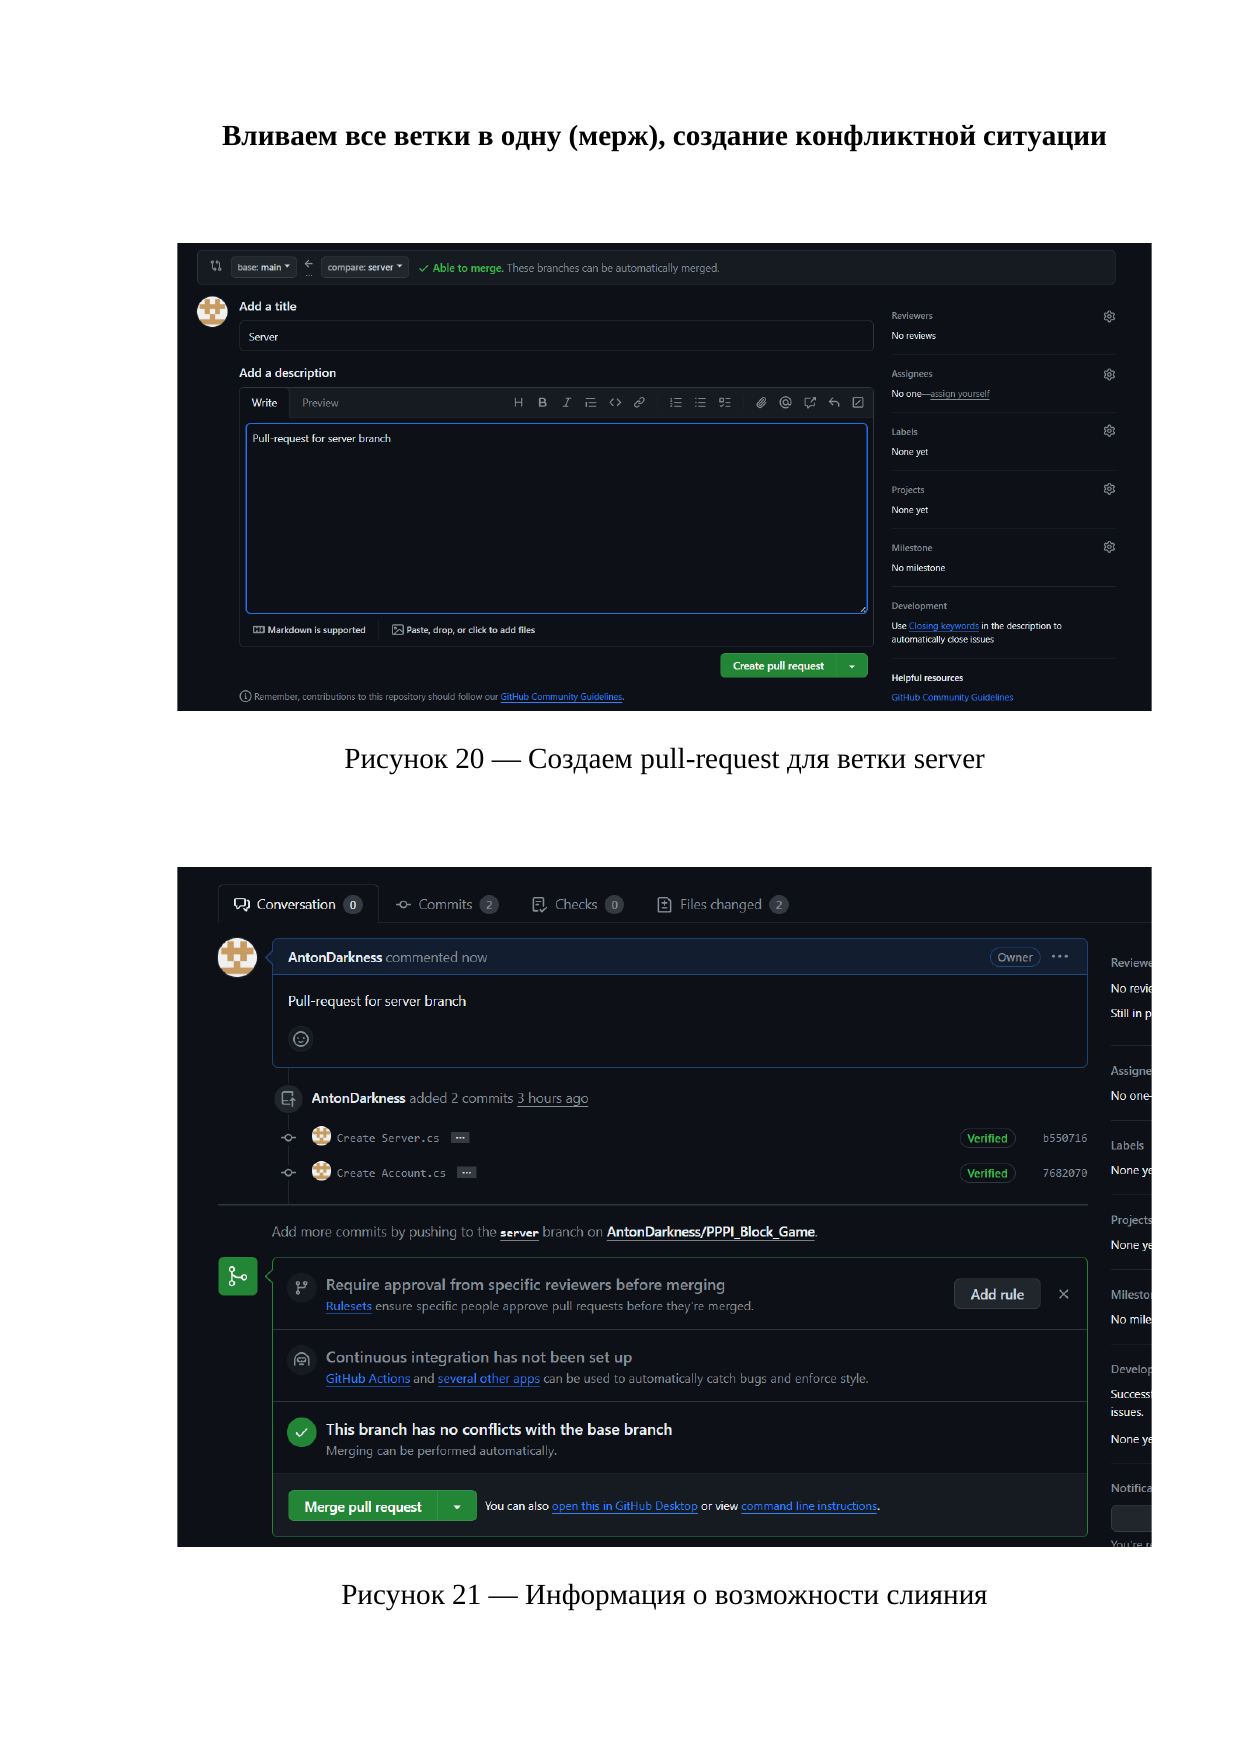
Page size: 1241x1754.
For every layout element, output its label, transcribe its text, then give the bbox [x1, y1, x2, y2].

text Рисунок 21 — Информация о возможности слияния [177, 1577, 1152, 1611]
text Вливаем все ветки в одну (мерж), создание конфликтной ситуации [177, 118, 1152, 152]
picture [177, 867, 1152, 1547]
text Рисунок 20 — Создаем pull-request для ветки server [177, 742, 1152, 775]
picture [177, 243, 1152, 711]
